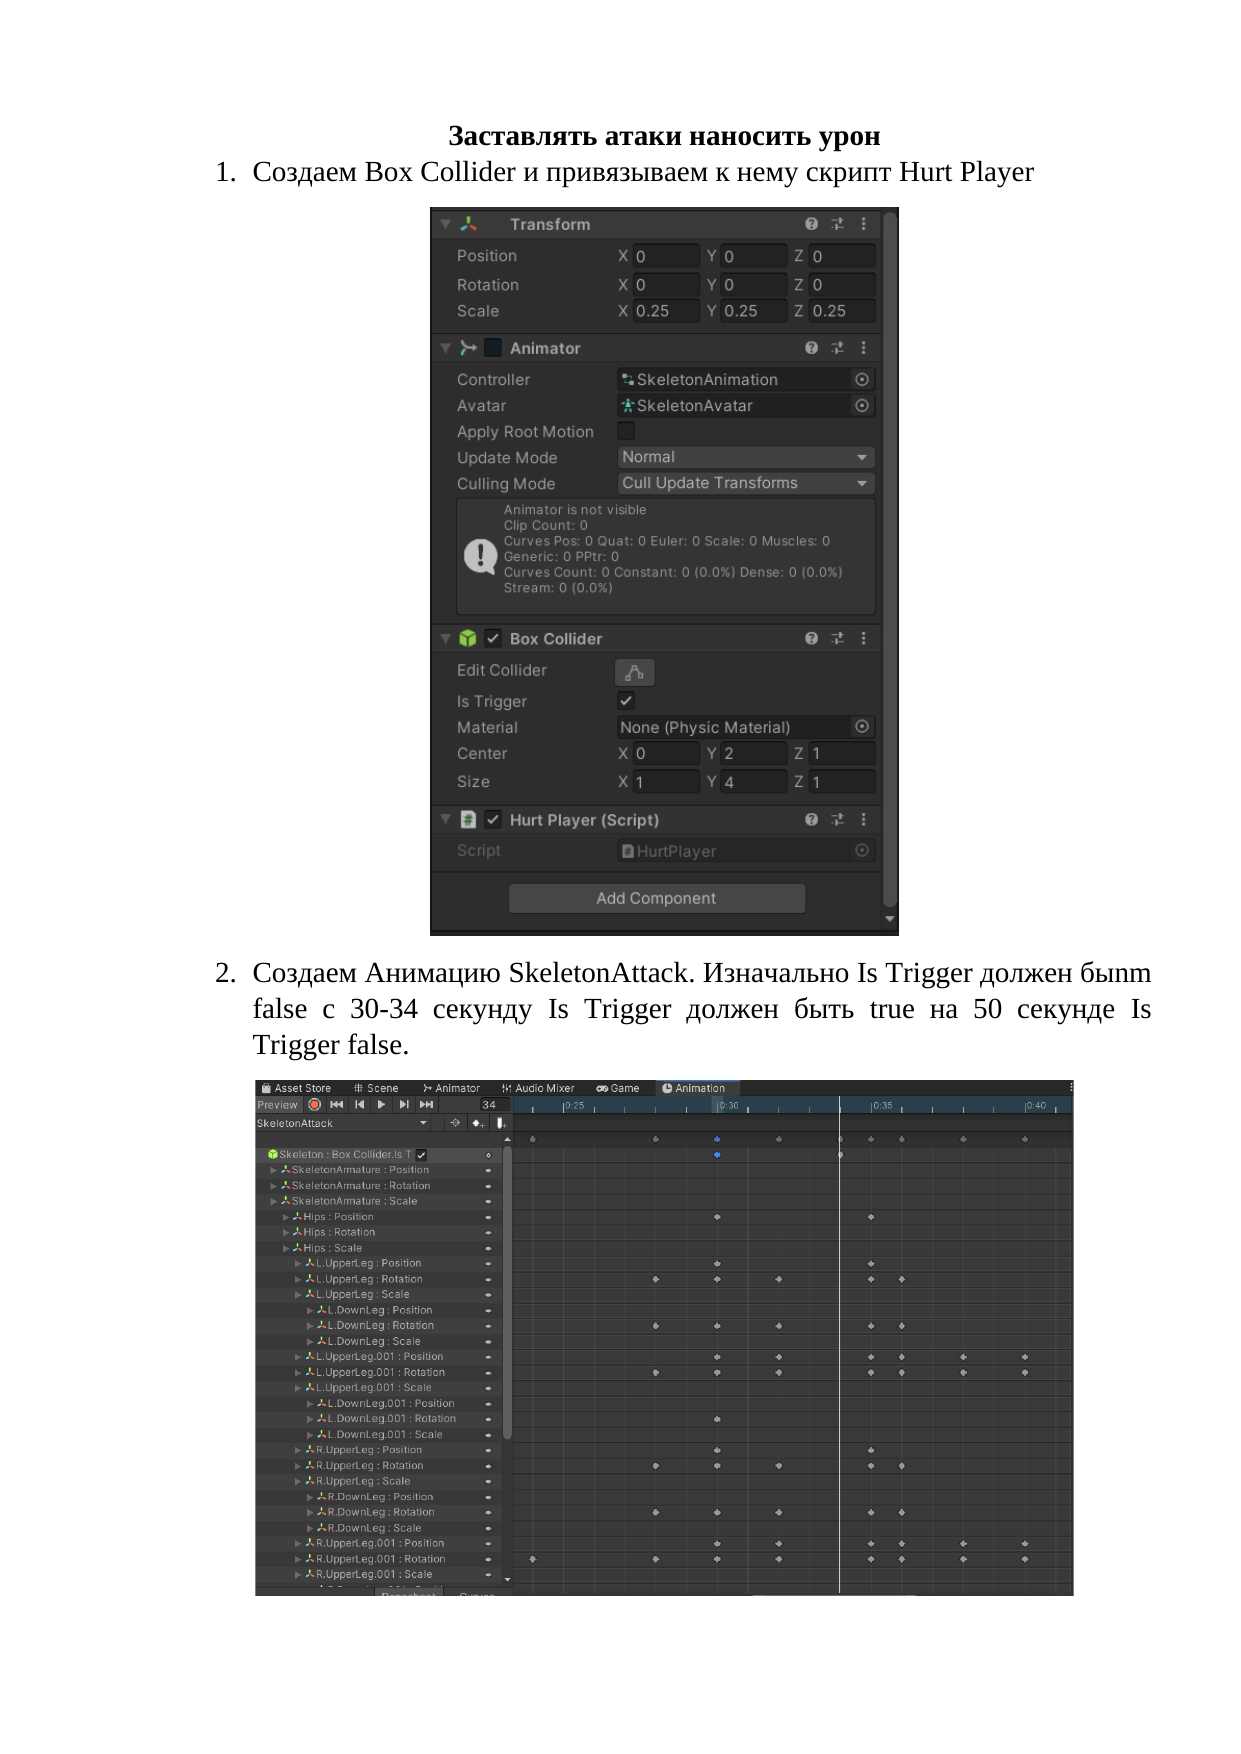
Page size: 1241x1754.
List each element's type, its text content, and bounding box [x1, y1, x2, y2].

picture [430, 207, 899, 936]
list Создаем Box Collider и привязываем к нему скрипт Hurt Player [215, 154, 1152, 188]
picture [255, 1080, 1074, 1596]
list Создаем Анимацию SkeletonAttack. Изначально Is Trigger должен быnm false с 30-34 секунду Is Trigger должен быть true на 50 секунде Is Trigger false. [215, 955, 1152, 1061]
subtitle Заставлять атаки наносить урон [177, 118, 1152, 152]
